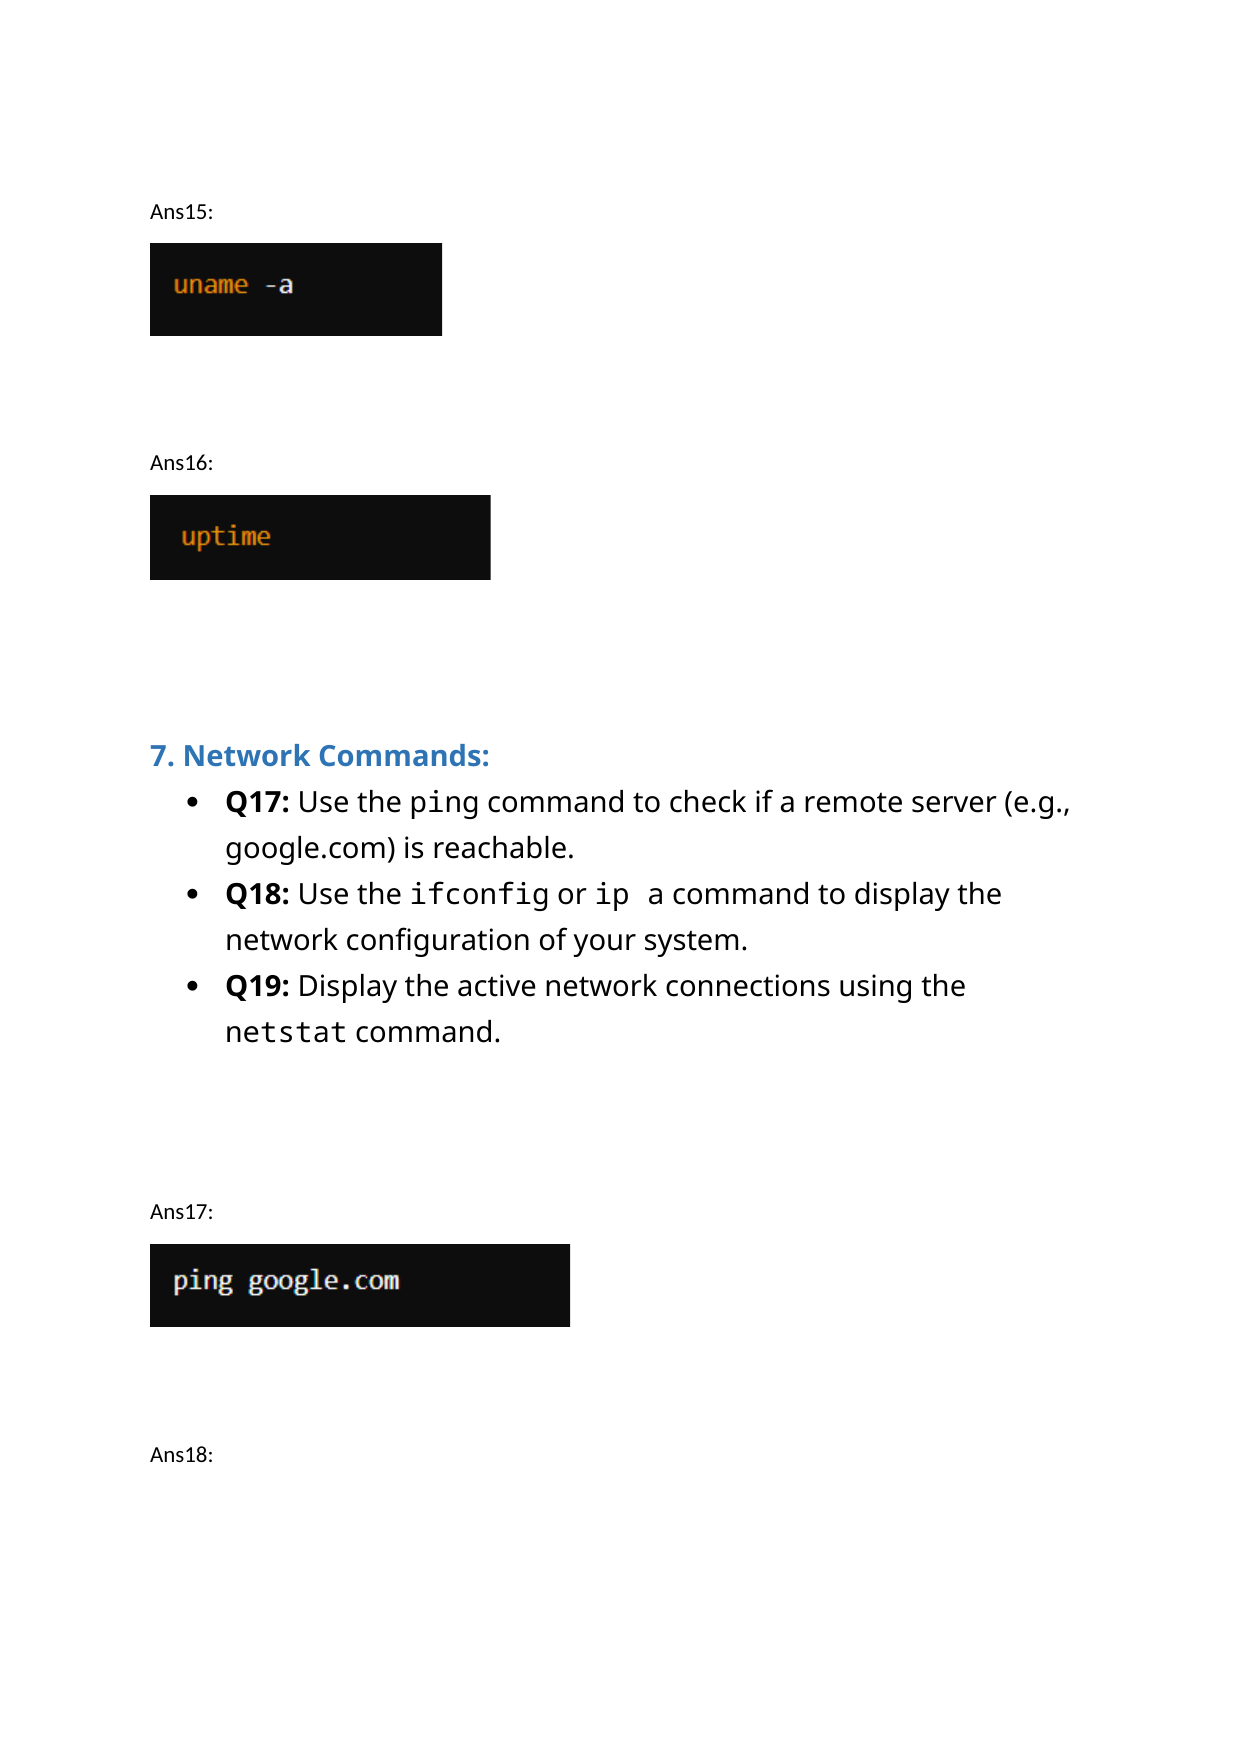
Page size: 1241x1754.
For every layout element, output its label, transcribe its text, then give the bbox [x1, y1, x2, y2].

text Ans16: [150, 448, 1090, 477]
list Q17: Use the ping command to check if a remote server (e.g., google.com) is reachable. [187, 781, 1090, 867]
list Q19: Display the active network connections using the netstat command. [187, 965, 1090, 1051]
subtitle 7. Network Commands: [150, 735, 1090, 775]
picture [150, 495, 491, 580]
text Ans17: [150, 1197, 1090, 1225]
picture [150, 1244, 571, 1327]
text Ans15: [150, 197, 1090, 225]
text Ans18: [150, 1440, 1090, 1468]
list Q18: Use the ifconfig or ip a command to display the network configuration of your system. [187, 873, 1090, 959]
picture [150, 243, 443, 336]
